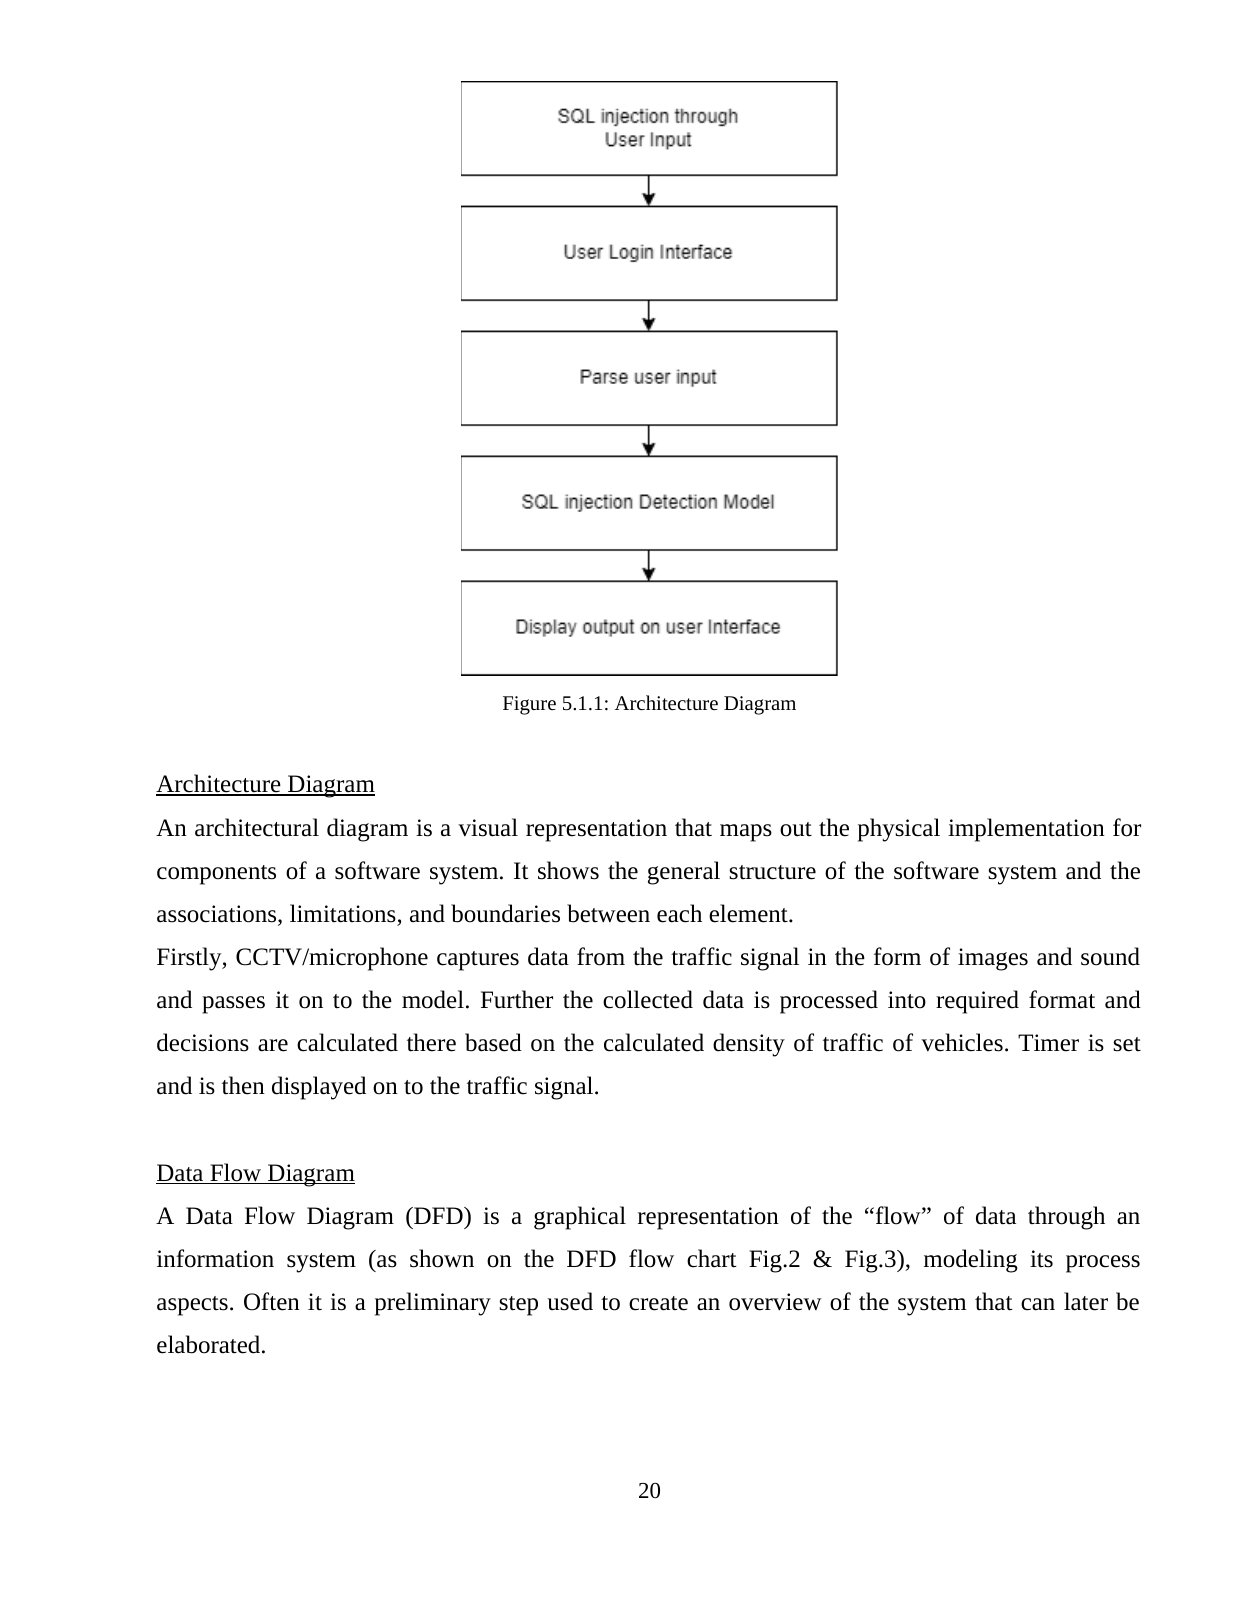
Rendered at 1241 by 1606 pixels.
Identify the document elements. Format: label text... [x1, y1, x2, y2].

text Architecture Diagram [156, 769, 1142, 798]
picture [461, 81, 838, 676]
text Figure 5.1.1: Architecture Diagram [156, 690, 1142, 714]
text Firstly, CCTV/microphone captures data from the traffic signal in the form of images and sound and passes it on to the model. Further the collected data is processed into required format and decisions are calculated there based on the calculated density of traffic of vehicles. Timer is set and is then displayed on to the traffic signal. [156, 942, 1142, 1100]
text A Data Flow Diagram (DFD) is a graphical representation of the “flow” of data through an information system (as shown on the DFD flow chart Fig.2 & Fig.3), modeling its process aspects. Often it is a preliminary step used to create an overview of the system that can later be elaborated. [156, 1201, 1142, 1359]
text An architectural diagram is a visual representation that maps out the physical implementation for components of a software system. It shows the general structure of the software system and the associations, limitations, and boundaries between each element. [156, 813, 1142, 928]
text Data Flow Diagram [156, 1158, 1142, 1186]
